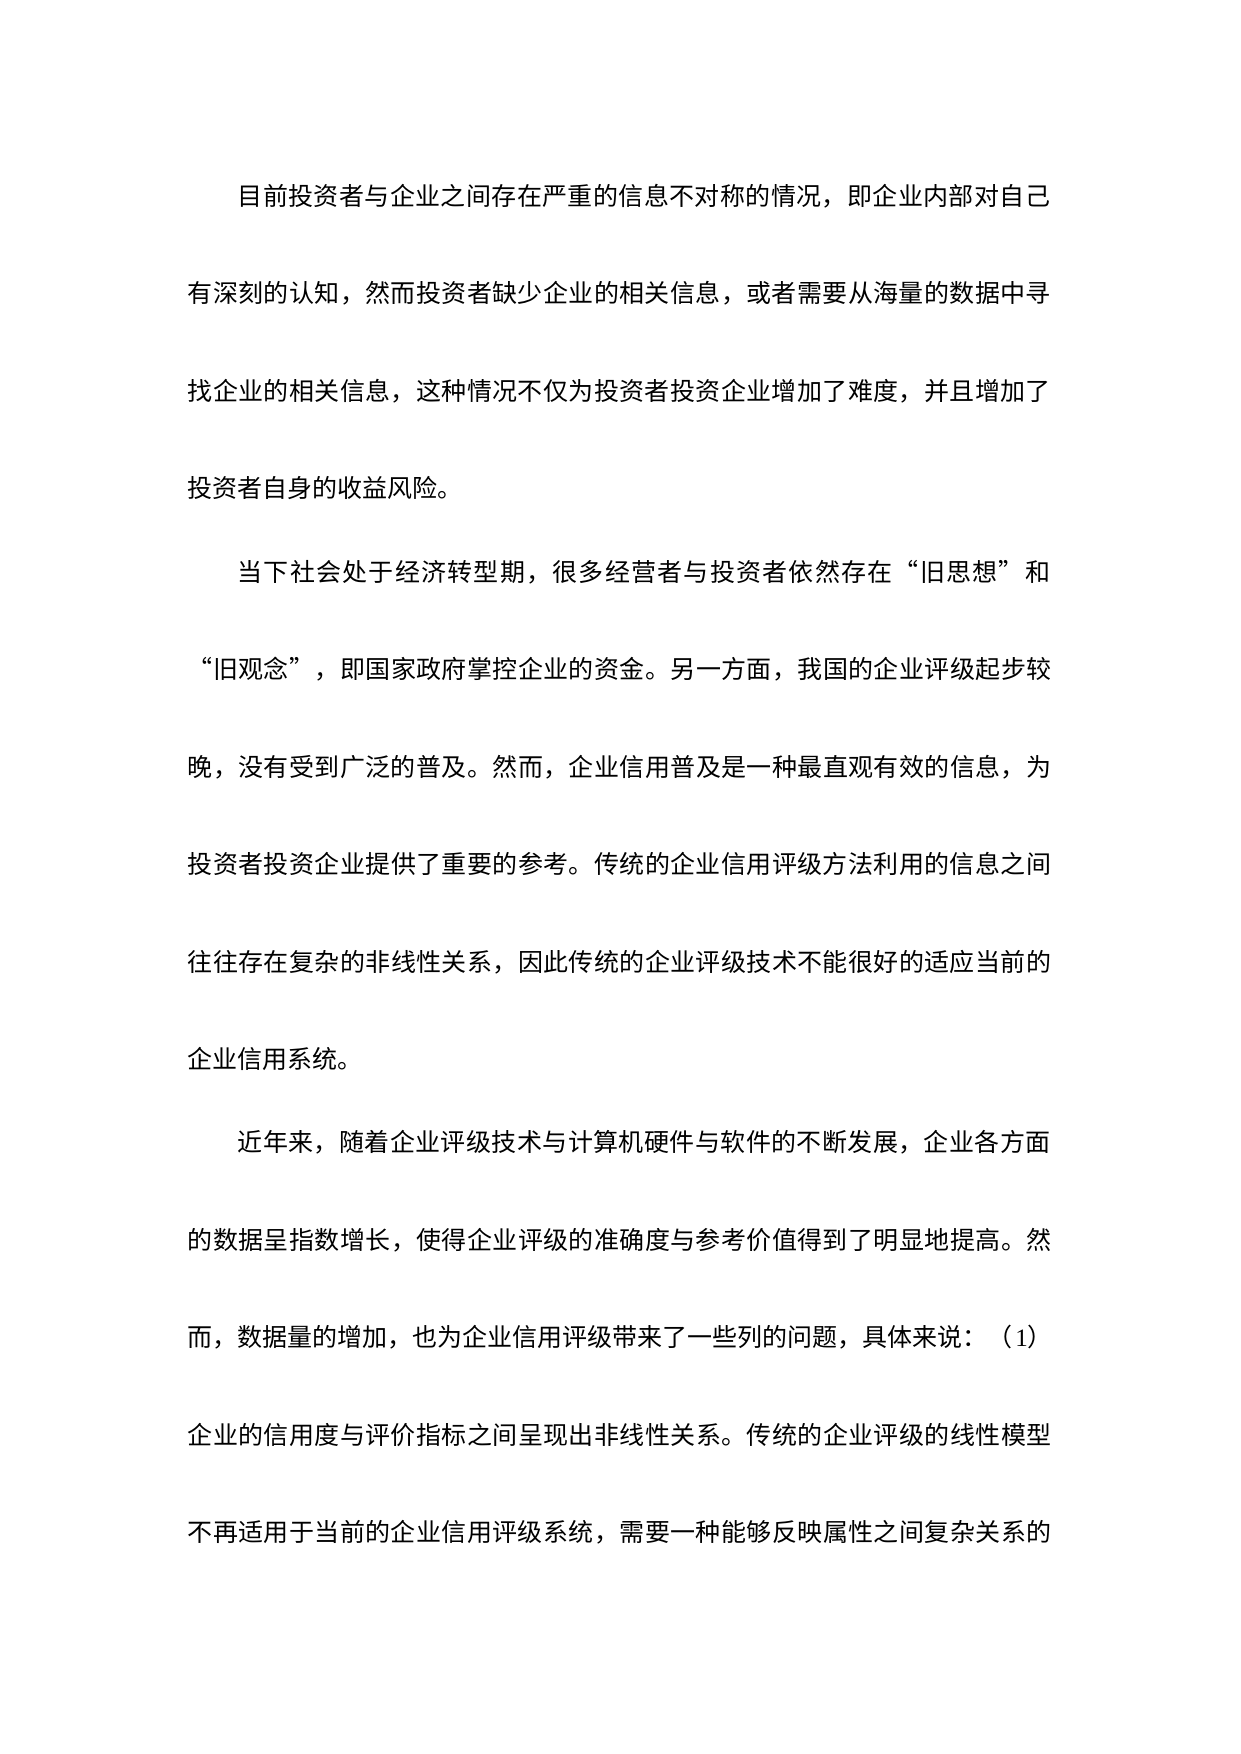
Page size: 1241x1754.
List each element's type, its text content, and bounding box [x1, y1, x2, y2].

text 目前投资者与企业之间存在严重的信息不对称的情况，即企业内部对自己有深刻的认知，然而投资者缺少企业的相关信息，或者需要从海量的数据中寻找企业的相关信息，这种情况不仅为投资者投资企业增加了难度，并且增加了投资者自身的收益风险。 [187, 162, 1053, 519]
text 当下社会处于经济转型期，很多经营者与投资者依然存在“旧思想”和“旧观念”，即国家政府掌控企业的资金。另一方面，我国的企业评级起步较晚，没有受到广泛的普及。然而，企业信用普及是一种最直观有效的信息，为投资者投资企业提供了重要的参考。传统的企业信用评级方法利用的信息之间往往存在复杂的非线性关系，因此传统的企业评级技术不能很好的适应当前的企业信用系统。 [187, 538, 1053, 1090]
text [187, 1108, 1053, 1563]
